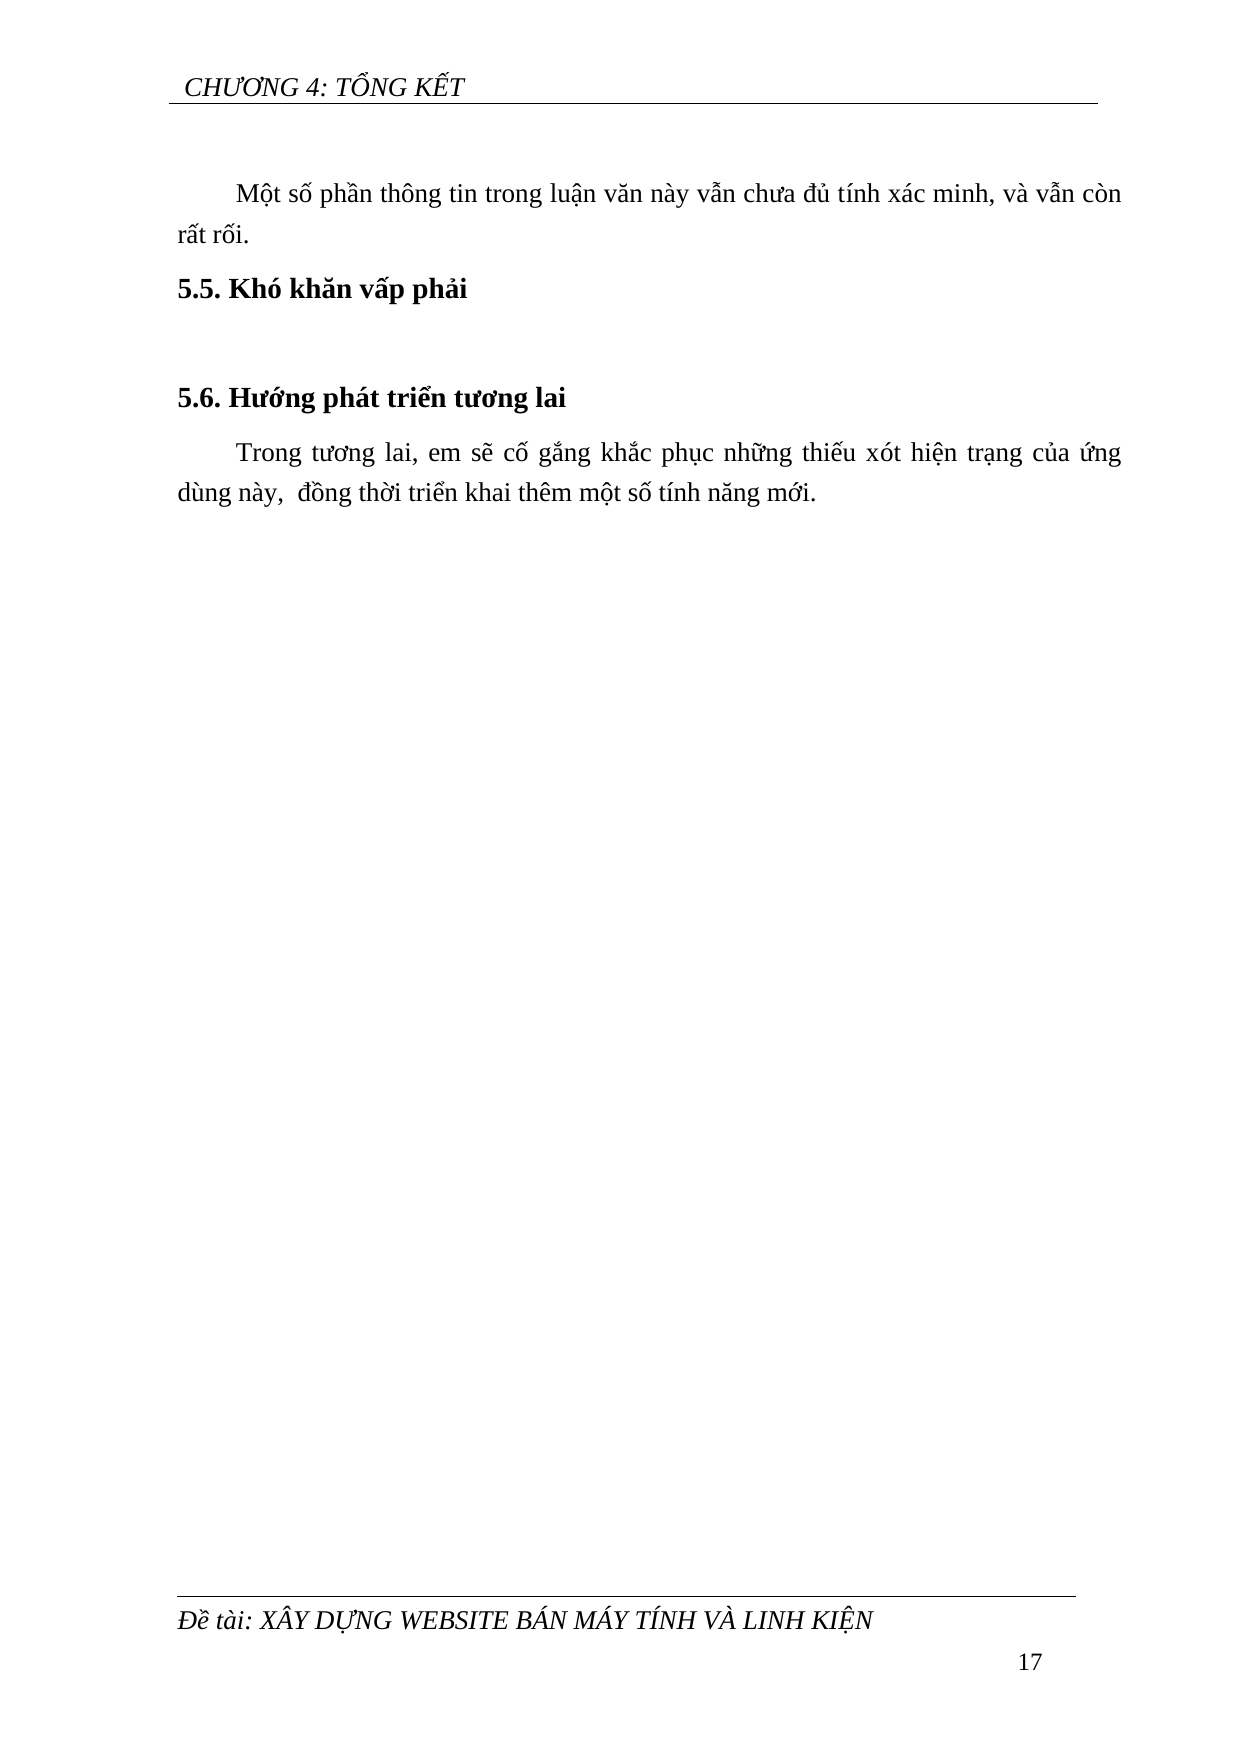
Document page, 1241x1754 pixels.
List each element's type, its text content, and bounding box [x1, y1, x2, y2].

subtitle Khó khăn vấp phải [177, 271, 1122, 304]
text Một số phần thông tin trong luận văn này vẫn chưa đủ tính xác minh, và vẫn còn rất rối. [177, 177, 1122, 249]
subtitle Hướng phát triển tương lai [177, 380, 1122, 413]
text Trong tương lai, em sẽ cố gắng khắc phục những thiếu xót hiện trạng của ứng dùng này, đồng thời triển khai thêm một số tính năng mới. [177, 436, 1122, 507]
